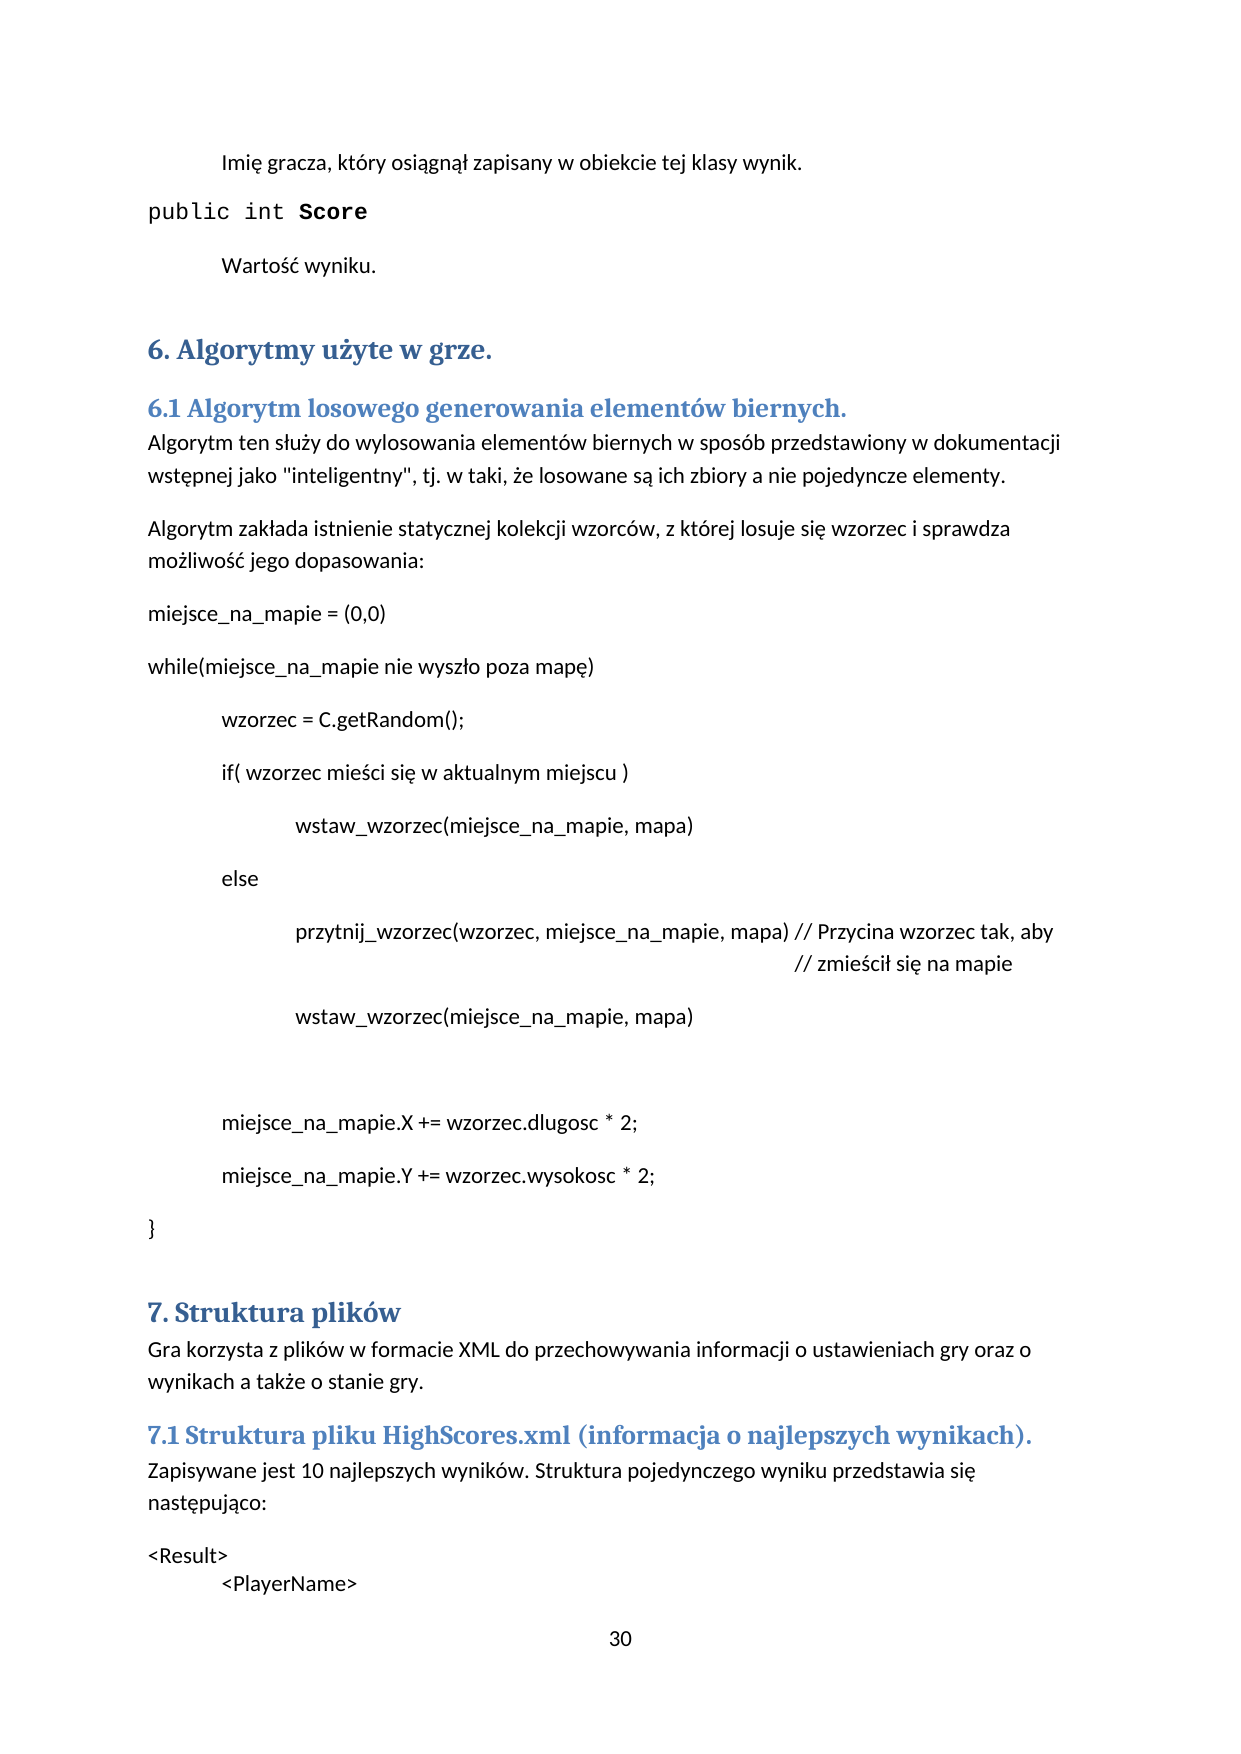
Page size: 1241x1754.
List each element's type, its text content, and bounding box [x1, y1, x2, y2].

text wstaw_wzorzec(miejsce_na_mapie, mapa) [148, 1002, 1093, 1030]
text <PlayerName> [148, 1569, 1093, 1597]
subtitle 6.1 Algorytm losowego generowania elementów biernych. [148, 393, 1093, 424]
text wzorzec = C.getRandom(); [148, 705, 1093, 733]
subtitle 7.1 Struktura pliku HighScores.xml (informacja o najlepszych wynikach). [148, 1420, 1093, 1451]
text wstaw_wzorzec(miejsce_na_mapie, mapa) [148, 811, 1093, 839]
text miejsce_na_mapie = (0,0) [148, 599, 1093, 627]
text miejsce_na_mapie.X += wzorzec.dlugosc * 2; [148, 1108, 1093, 1136]
text miejsce_na_mapie.Y += wzorzec.wysokosc * 2; [148, 1161, 1093, 1189]
text Wartość wyniku. [148, 251, 1093, 279]
subtitle 6. Algorytmy użyte w grze. [148, 333, 1093, 367]
text if( wzorzec mieści się w aktualnym miejscu ) [148, 758, 1093, 786]
text Algorytm ten służy do wylosowania elementów biernych w sposób przedstawiony w dokumentacji wstępnej jako "inteligentny", tj. w taki, że losowane są ich zbiory a nie pojedyncze elementy. [148, 428, 1093, 489]
text <Result> [148, 1541, 1093, 1569]
text Gra korzysta z plików w formacie XML do przechowywania informacji o ustawieniach gry oraz o wynikach a także o stanie gry. [148, 1335, 1093, 1395]
text while(miejsce_na_mapie nie wyszło poza mapę) [148, 652, 1093, 680]
text else [148, 864, 1093, 892]
text przytnij_wzorzec(wzorzec, miejsce_na_mapie, mapa) // Przycina wzorzec tak, aby // zmieścił się na mapie [148, 917, 1093, 977]
subtitle 7. Struktura plików [148, 1297, 1093, 1330]
text Zapisywane jest 10 najlepszych wyników. Struktura pojedynczego wyniku przedstawia się następująco: [148, 1456, 1093, 1516]
text public int Score [148, 201, 1093, 227]
text Algorytm zakłada istnienie statycznej kolekcji wzorców, z której losuje się wzorzec i sprawdza możliwość jego dopasowania: [148, 514, 1093, 574]
text Imię gracza, który osiągnął zapisany w obiekcie tej klasy wynik. [148, 148, 1093, 176]
text } [148, 1214, 1093, 1242]
